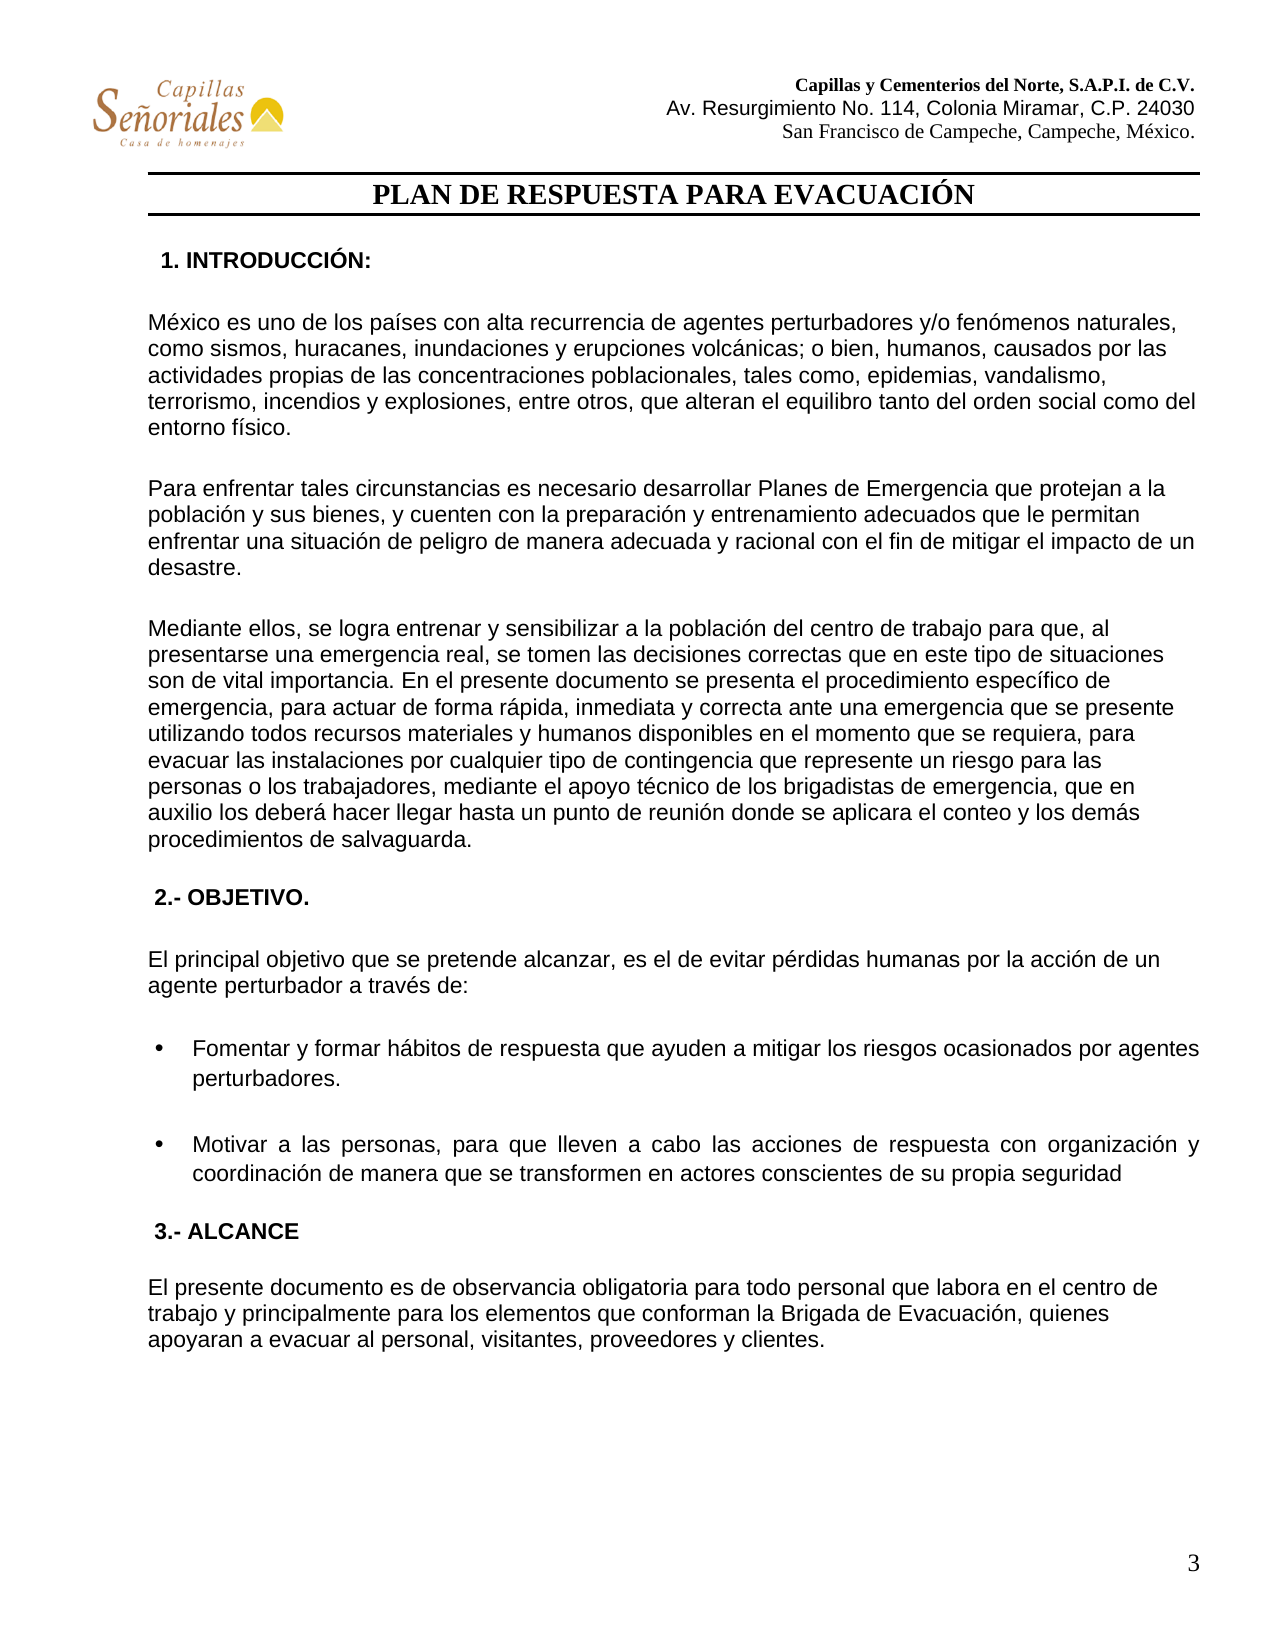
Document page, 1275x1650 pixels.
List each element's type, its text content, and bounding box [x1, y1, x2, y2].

list Motivar a las personas, para que lleven a cabo las acciones de respuesta con organización y coordinación de manera que se transformen en actores conscientes de su propia seguridad [154, 1128, 1200, 1187]
text El presente documento es de observancia obligatoria para todo personal que labora en el centro de trabajo y principalmente para los elementos que conforman la Brigada de Evacuación, quienes apoyaran a evacuar al personal, visitantes, proveedores y clientes. [148, 1273, 1200, 1352]
picture [75, 60, 301, 160]
text Para enfrentar tales circunstancias es necesario desarrollar Planes de Emergencia que protejan a la población y sus bienes, y cuenten con la preparación y entrenamiento adecuados que le permitan enfrentar una situación de peligro de manera adecuada y racional con el fin de mitigar el impacto de un desastre. [148, 475, 1200, 580]
text 1. INTRODUCCIÓN: [148, 247, 1200, 273]
text Mediante ellos, se logra entrenar y sensibilizar a la población del centro de trabajo para que, al presentarse una emergencia real, se tomen las decisiones correctas que en este tipo de situaciones son de vital importancia. En el presente documento se presenta el procedimiento específico de emergencia, para actuar de forma rápida, inmediata y correcta ante una emergencia que se presente utilizando todos recursos materiales y humanos disponibles en el momento que se requiera, para evacuar las instalaciones por cualquier tipo de contingencia que represente un riesgo para las personas o los trabajadores, mediante el apoyo técnico de los brigadistas de emergencia, que en auxilio los deberá hacer llegar hasta un punto de reunión donde se aplicara el conteo y los demás procedimientos de salvaguarda. [148, 615, 1200, 852]
text México es uno de los países con alta recurrencia de agentes perturbadores y/o fenómenos naturales, como sismos, huracanes, inundaciones y erupciones volcánicas; o bien, humanos, causados por las actividades propias de las concentraciones poblacionales, tales como, epidemias, vandalismo, terrorismo, incendios y explosiones, entre otros, que alteran el equilibro tanto del orden social como del entorno físico. [148, 309, 1200, 441]
text 3.- ALCANCE [148, 1218, 1200, 1244]
text 2.- OBJETIVO. [148, 884, 1200, 910]
text El principal objetivo que se pretende alcanzar, es el de evitar pérdidas humanas por la acción de un agente perturbador a través de: [148, 946, 1200, 998]
list Fomentar y formar hábitos de respuesta que ayuden a mitigar los riesgos ocasionados por agentes perturbadores. [154, 1033, 1200, 1091]
